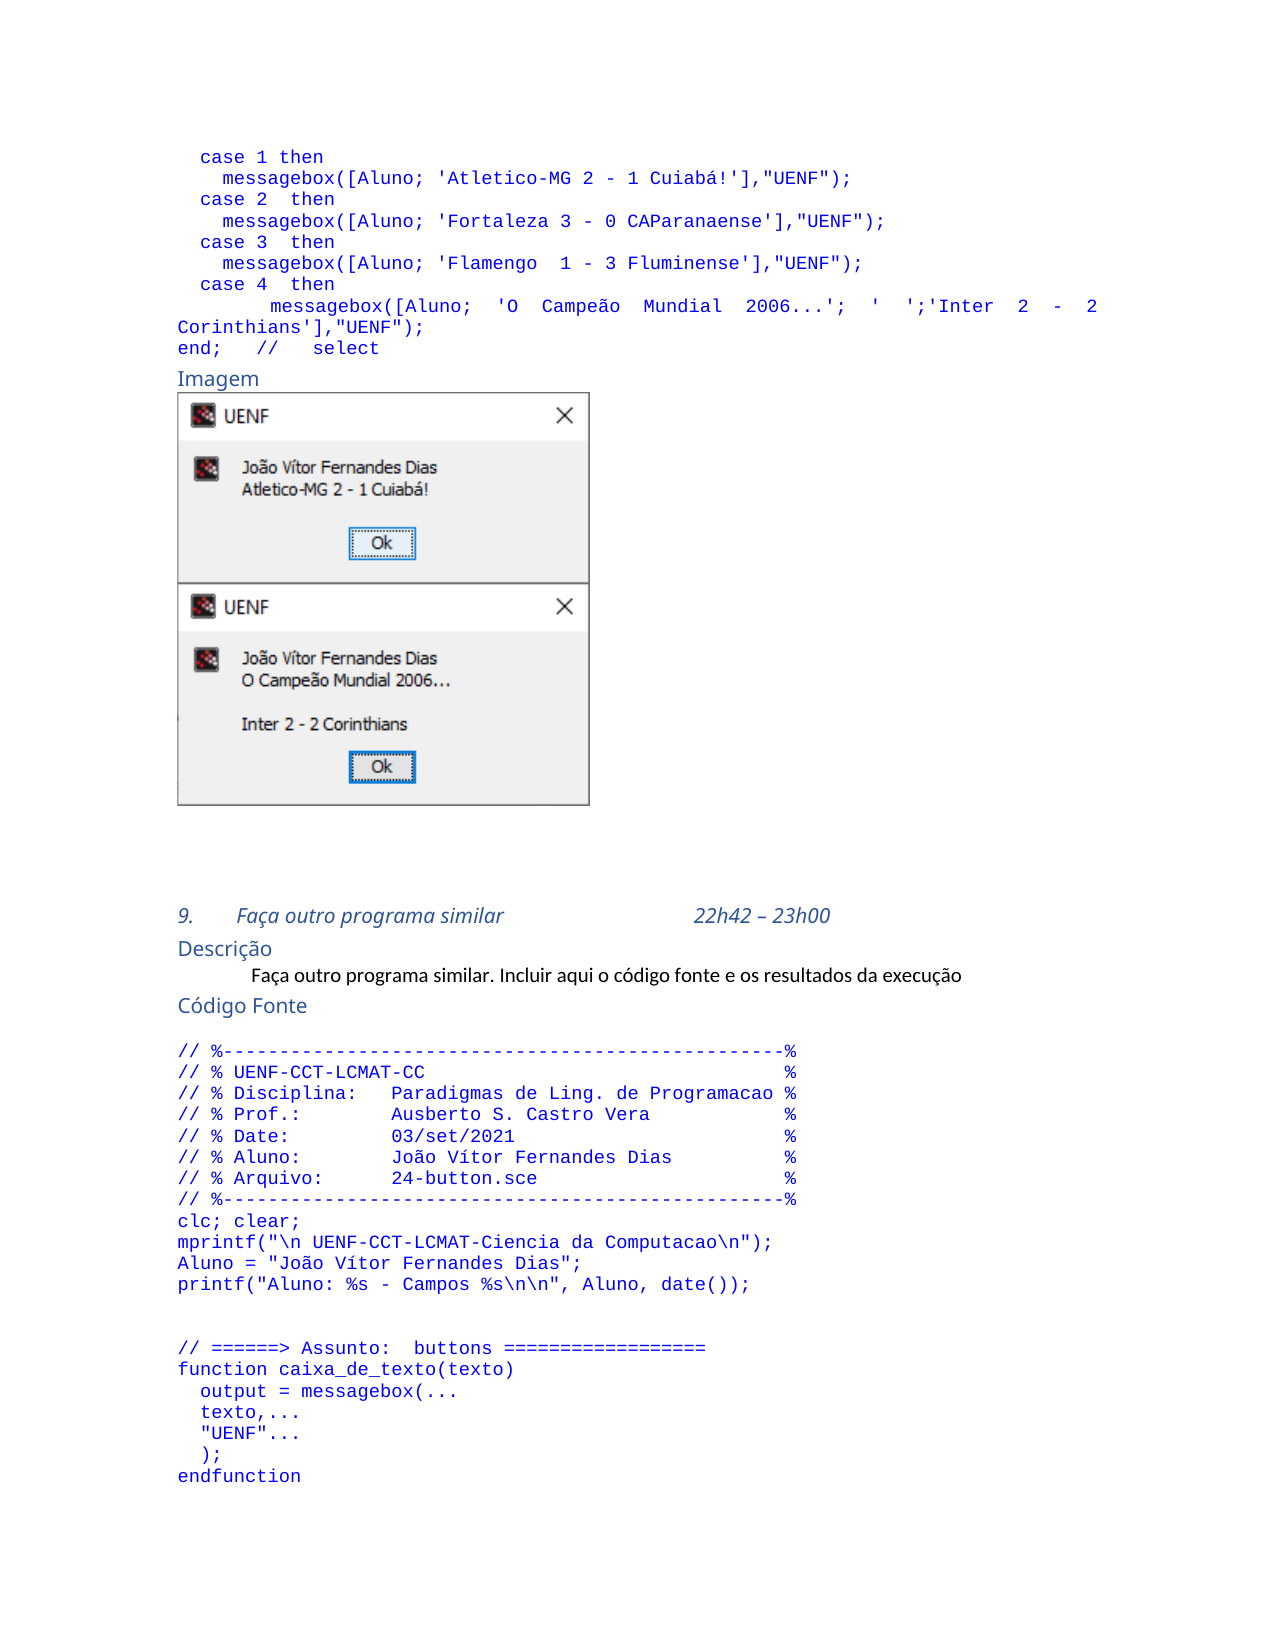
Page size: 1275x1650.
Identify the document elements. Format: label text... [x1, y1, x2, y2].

text // % UENF-CCT-LCMAT-CC % [177, 1063, 1098, 1084]
text // ======> Assunto: buttons ================== [177, 1339, 1098, 1360]
subtitle Código Fonte [177, 992, 1098, 1020]
text function caixa_de_texto(texto) [177, 1360, 1098, 1381]
text messagebox([Aluno; 'O Campeão Mundial 2006...'; ' ';'Inter 2 - 2 Corinthians'],"UENF"); [177, 296, 1098, 339]
text // % Disciplina: Paradigmas de Ling. de Programacao % [177, 1084, 1098, 1105]
picture [177, 392, 590, 806]
text case 2 then [177, 190, 1098, 211]
text mprintf("\n UENF-CCT-LCMAT-Ciencia da Computacao\n"); [177, 1233, 1098, 1254]
text printf("Aluno: %s - Campos %s\n\n", Aluno, date()); [177, 1275, 1098, 1296]
text endfunction [177, 1466, 1098, 1488]
text Aluno = "João Vítor Fernandes Dias"; [177, 1254, 1098, 1275]
text output = messagebox(... [177, 1381, 1098, 1403]
text end; // select [177, 339, 1098, 360]
subtitle Faça outro programa similar 22h42 – 23h00 [177, 901, 1098, 929]
text // % Aluno: João Vítor Fernandes Dias % [177, 1148, 1098, 1169]
text Faça outro programa similar. Incluir aqui o código fonte e os resultados da execução [177, 962, 1098, 987]
text ); [177, 1445, 1098, 1466]
text // % Arquivo: 24-button.sce % [177, 1169, 1098, 1190]
text case 3 then [177, 233, 1098, 254]
text messagebox([Aluno; 'Atletico-MG 2 - 1 Cuiabá!'],"UENF"); [177, 169, 1098, 190]
text // % Date: 03/set/2021 % [177, 1126, 1098, 1148]
text // %--------------------------------------------------% [177, 1190, 1098, 1211]
text case 4 then [177, 275, 1098, 296]
text texto,... [177, 1403, 1098, 1424]
text case 1 then [177, 148, 1098, 169]
text // % Prof.: Ausberto S. Castro Vera % [177, 1105, 1098, 1126]
text // %--------------------------------------------------% [177, 1041, 1098, 1063]
text messagebox([Aluno; 'Fortaleza 3 - 0 CAParanaense'],"UENF"); [177, 211, 1098, 233]
text "UENF"... [177, 1424, 1098, 1445]
text clc; clear; [177, 1211, 1098, 1233]
subtitle Imagem [177, 364, 1098, 393]
text messagebox([Aluno; 'Flamengo 1 - 3 Fluminense'],"UENF"); [177, 254, 1098, 275]
subtitle Descrição [177, 934, 1098, 962]
